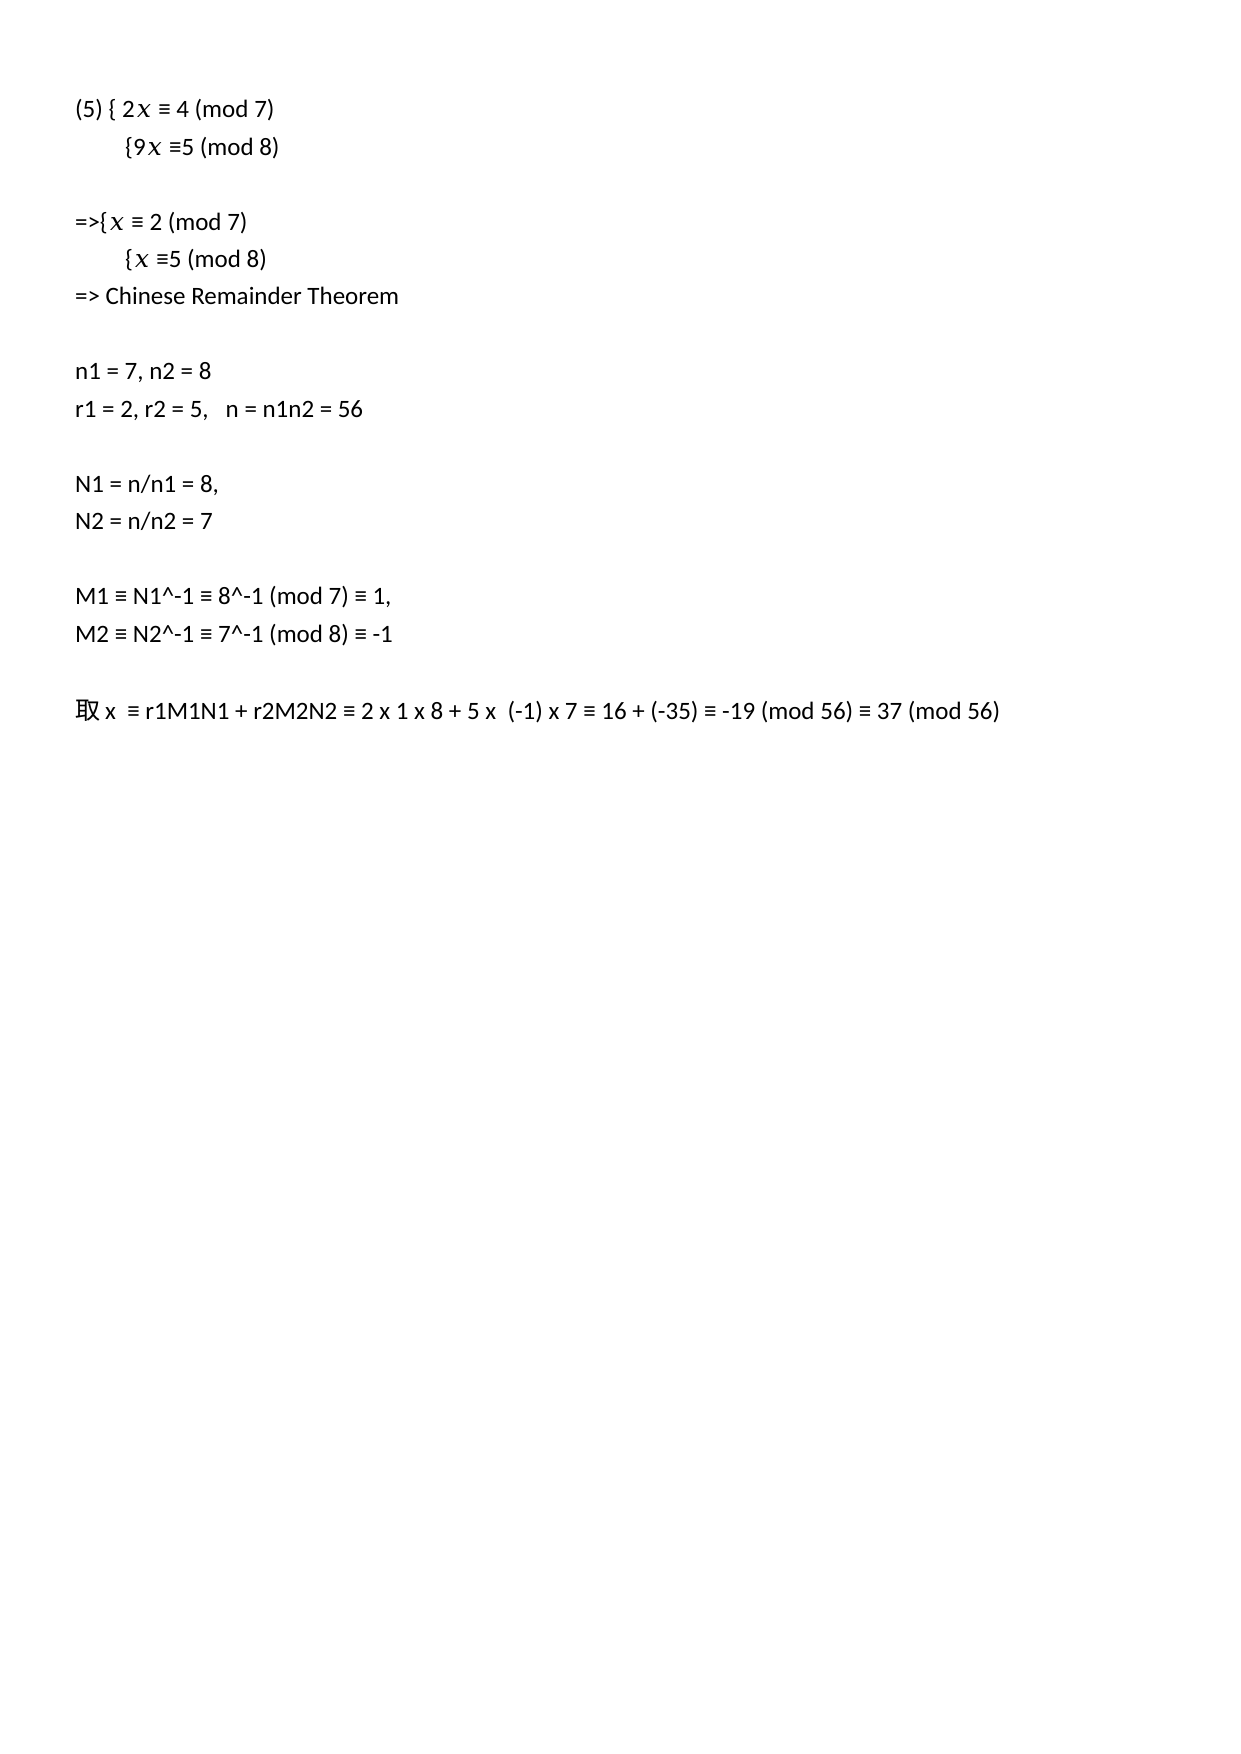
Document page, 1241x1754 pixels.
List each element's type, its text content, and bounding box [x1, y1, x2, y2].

text 取x ≡ r1M1N1 + r2M2N2 ≡ 2 x 1 x 8 + 5 x (-1) x 7 ≡ 16 + (-35) ≡ -19 (mod 56) ≡ 37 (mod 56) [75, 689, 1165, 727]
text M1 ≡ N1^-1 ≡ 8^-1 (mod 7) ≡ 1, [75, 577, 1165, 614]
text =>{𝑥 ≡ 2 (mod 7) [75, 202, 1165, 239]
text n1 = 7, n2 = 8 [75, 352, 1165, 389]
text {𝑥 ≡5 (mod 8) [75, 239, 1165, 277]
text N1 = n/n1 = 8, [75, 464, 1165, 502]
text => Chinese Remainder Theorem [75, 277, 1165, 314]
text (5) { 2𝑥 ≡ 4 (mod 7) [75, 89, 1165, 127]
text r1 = 2, r2 = 5, n = n1n2 = 56 [75, 389, 1165, 427]
text M2 ≡ N2^-1 ≡ 7^-1 (mod 8) ≡ -1 [75, 614, 1165, 652]
text {9𝑥 ≡5 (mod 8) [75, 127, 1165, 164]
text N2 = n/n2 = 7 [75, 502, 1165, 539]
